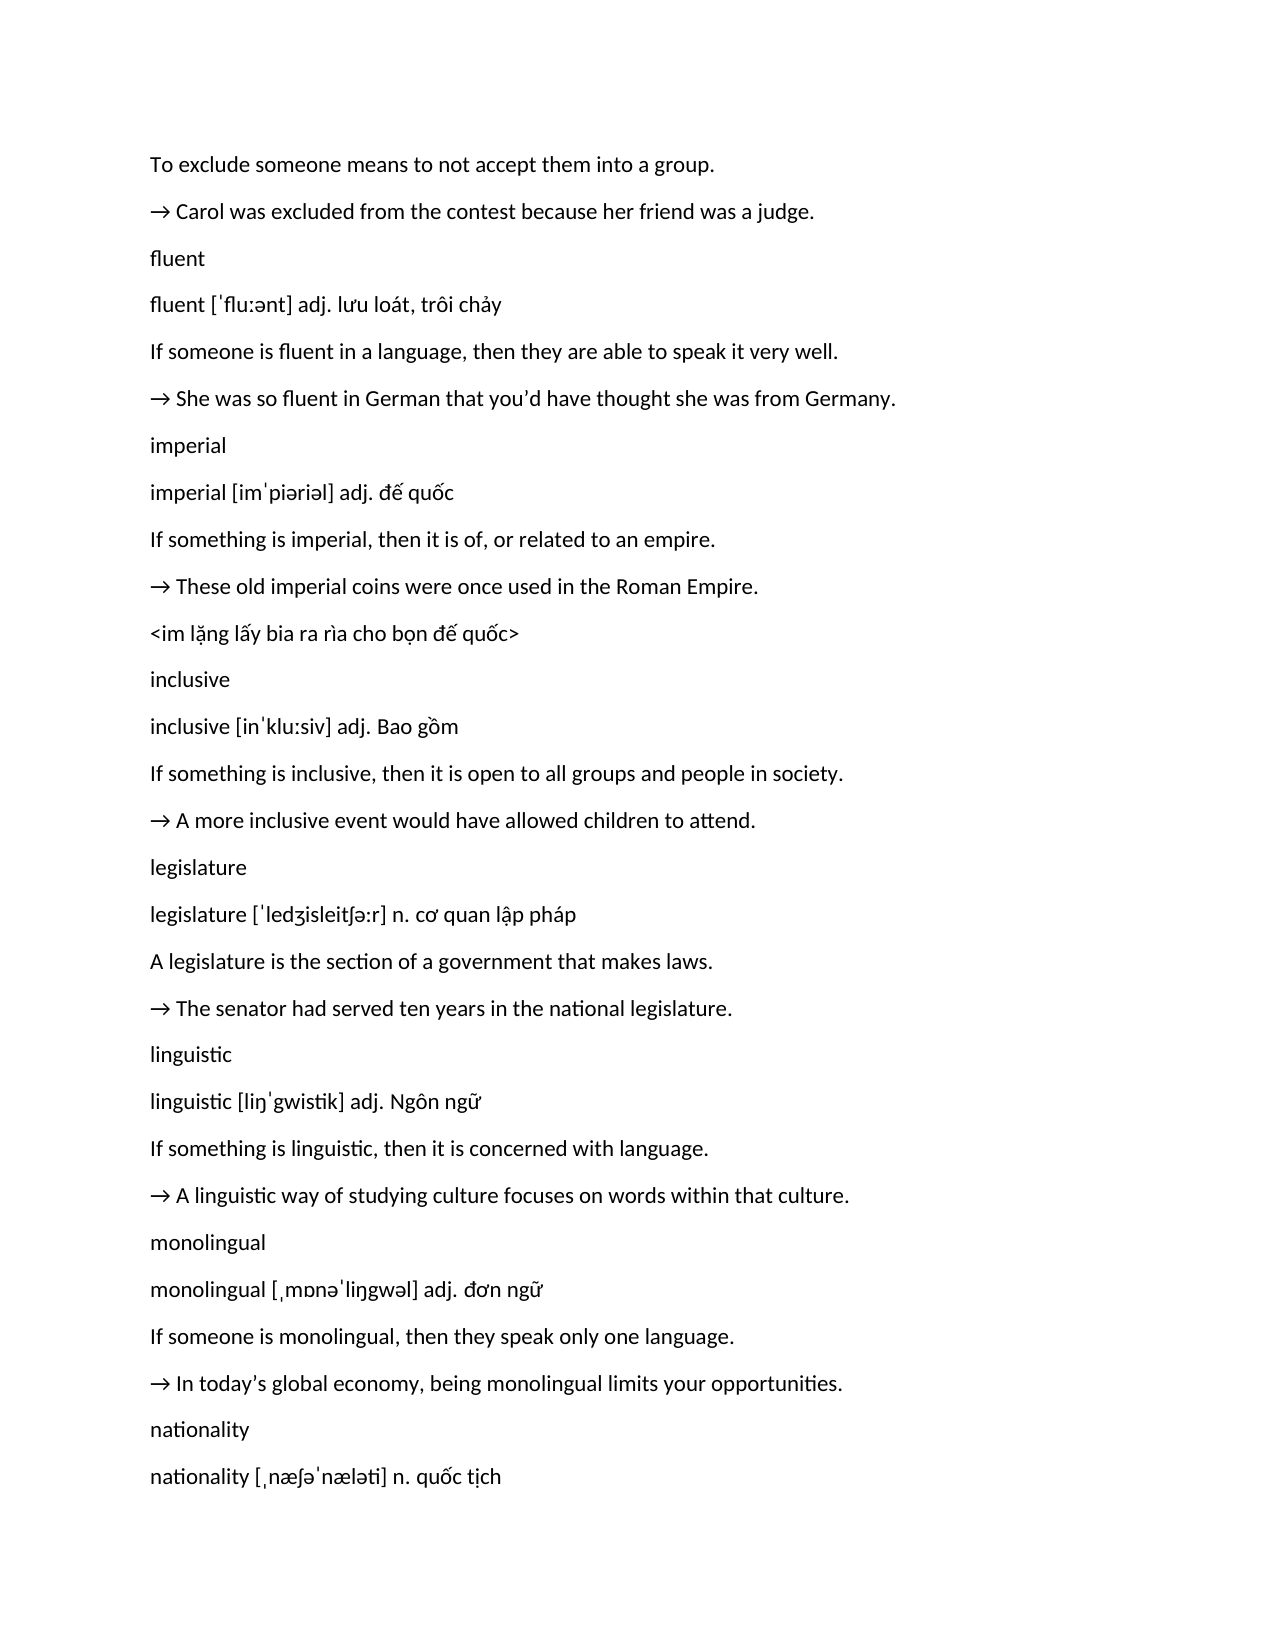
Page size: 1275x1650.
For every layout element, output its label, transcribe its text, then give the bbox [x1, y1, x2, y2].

text fluent [150, 244, 1125, 272]
text → Carol was excluded from the contest because her friend was a judge. [150, 197, 1125, 225]
text → The senator had served ten years in the national legislature. [150, 994, 1125, 1022]
text → In today’s global economy, being monolingual limits your opportunities. [150, 1369, 1125, 1397]
text To exclude someone means to not accept them into a group. [150, 150, 1125, 178]
text If something is linguistic, then it is concerned with language. [150, 1134, 1125, 1162]
text nationality [150, 1416, 1125, 1444]
text → A linguistic way of studying culture focuses on words within that culture. [150, 1181, 1125, 1209]
text inclusive [inˈkluːsiv] adj. Bao gồm [150, 712, 1125, 741]
text If something is imperial, then it is of, or related to an empire. [150, 525, 1125, 553]
text → These old imperial coins were once used in the Roman Empire. [150, 572, 1125, 600]
text A legislature is the section of a government that makes laws. [150, 947, 1125, 975]
text linguistic [liŋˈgwistik] adj. Ngôn ngữ [150, 1087, 1125, 1116]
text → She was so fluent in German that you’d have thought she was from Germany. [150, 384, 1125, 412]
text monolingual [ˌmɒnəˈliŋgwəl] adj. đơn ngữ [150, 1275, 1125, 1303]
text linguistic [150, 1041, 1125, 1069]
text If someone is fluent in a language, then they are able to speak it very well. [150, 337, 1125, 366]
text If something is inclusive, then it is open to all groups and people in society. [150, 759, 1125, 787]
text legislature [ˈledʒisleitʃə:r] n. cơ quan lập pháp [150, 900, 1125, 928]
text fluent [ˈfluːənt] adj. lưu loát, trôi chảy [150, 291, 1125, 319]
text monolingual [150, 1228, 1125, 1256]
text imperial [imˈpiəriəl] adj. đế quốc [150, 478, 1125, 506]
text inclusive [150, 666, 1125, 694]
text legislature [150, 853, 1125, 881]
text → A more inclusive event would have allowed children to attend. [150, 806, 1125, 834]
text If someone is monolingual, then they speak only one language. [150, 1322, 1125, 1350]
text nationality [ˌnæʃəˈnæləti] n. quốc tịch [150, 1462, 1125, 1491]
text imperial [150, 431, 1125, 459]
text <im lặng lấy bia ra rìa cho bọn đế quốc> [150, 619, 1125, 647]
